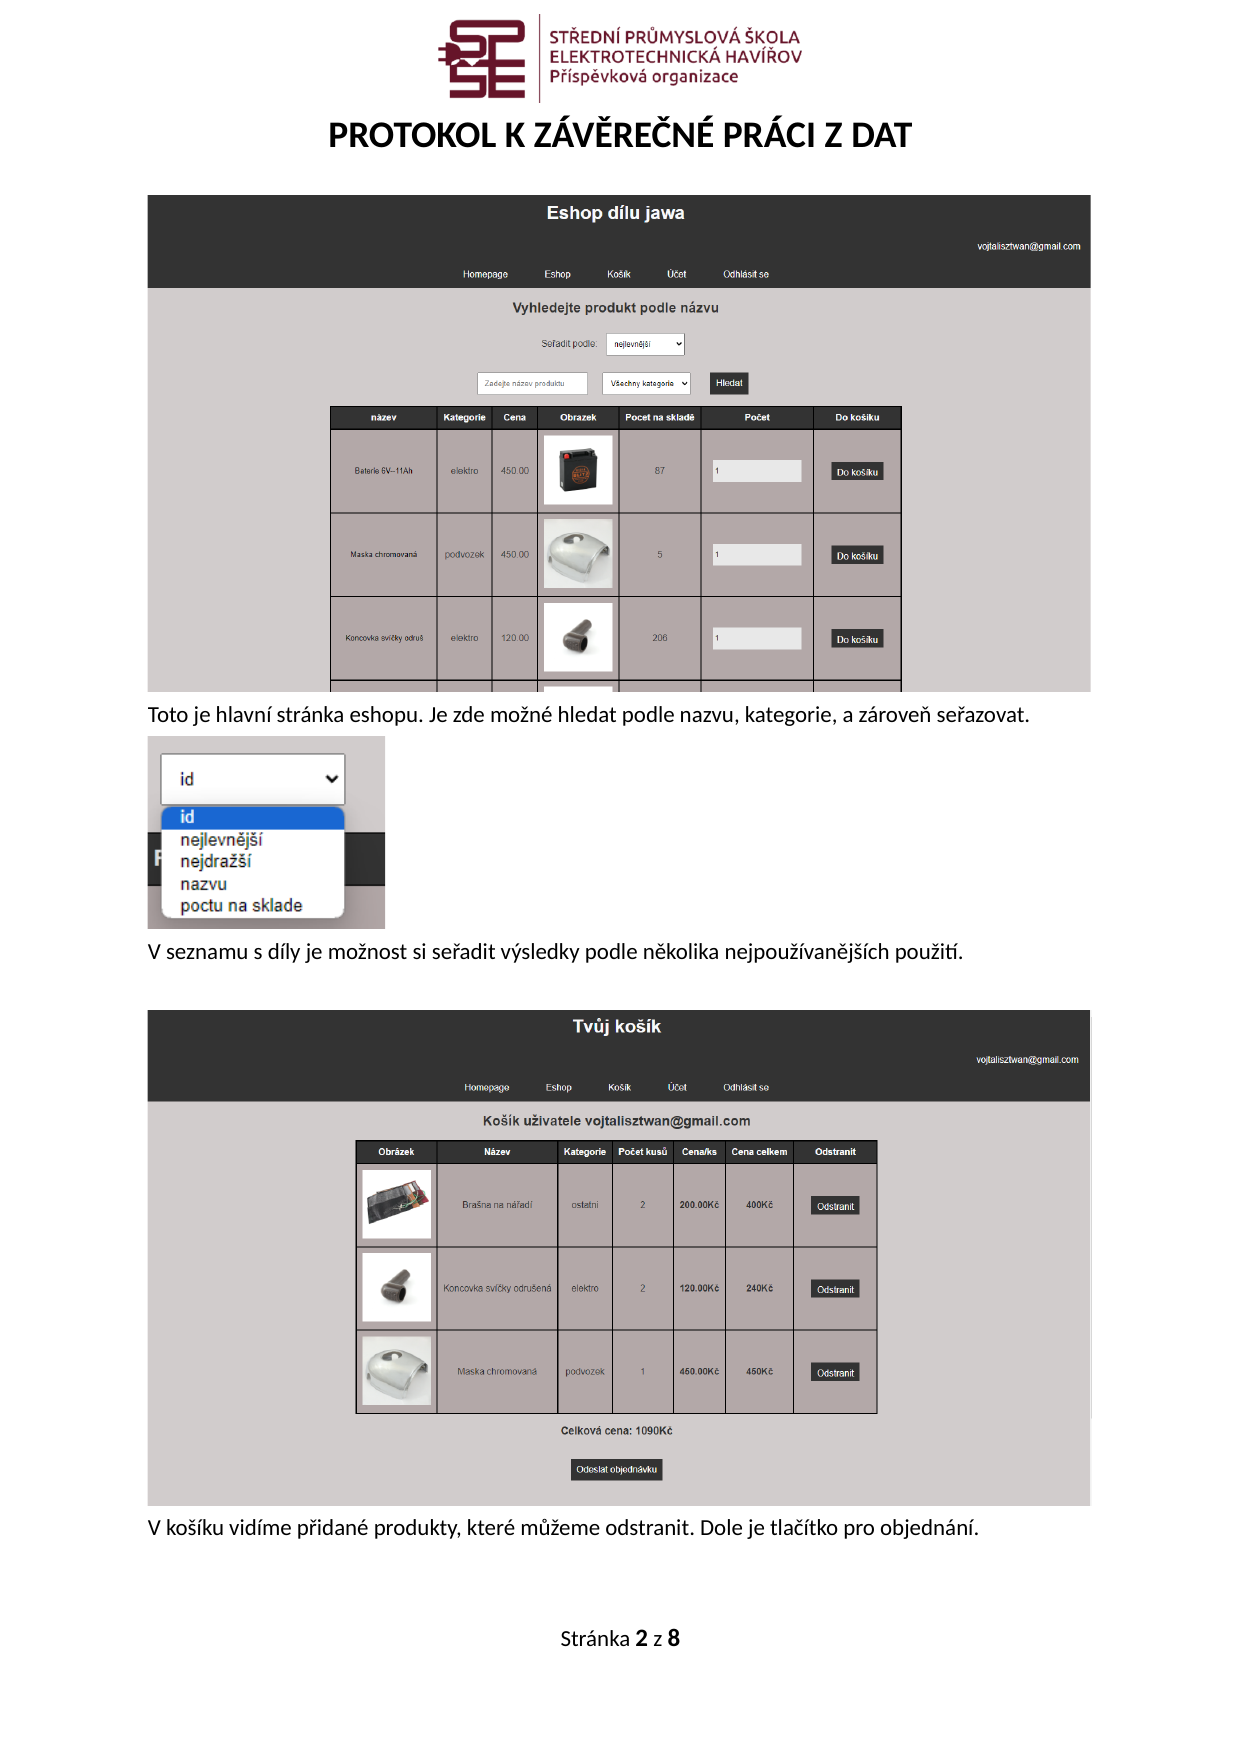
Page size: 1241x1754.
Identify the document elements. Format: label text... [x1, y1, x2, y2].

picture [147, 195, 1091, 692]
text Toto je hlavní stránka eshopu. Je zde možné hledat podle nazvu, kategorie, a zároveň seřazovat. [148, 700, 1093, 728]
text V seznamu s díly je možnost si seřadit výsledky podle několika nejpoužívanějších použití. [148, 937, 1093, 965]
picture [147, 736, 386, 929]
picture [438, 14, 802, 103]
text V košíku vidíme přidané produkty, které můžeme odstranit. Dole je tlačítko pro objednání. [148, 1513, 1093, 1542]
picture [147, 1010, 1092, 1506]
